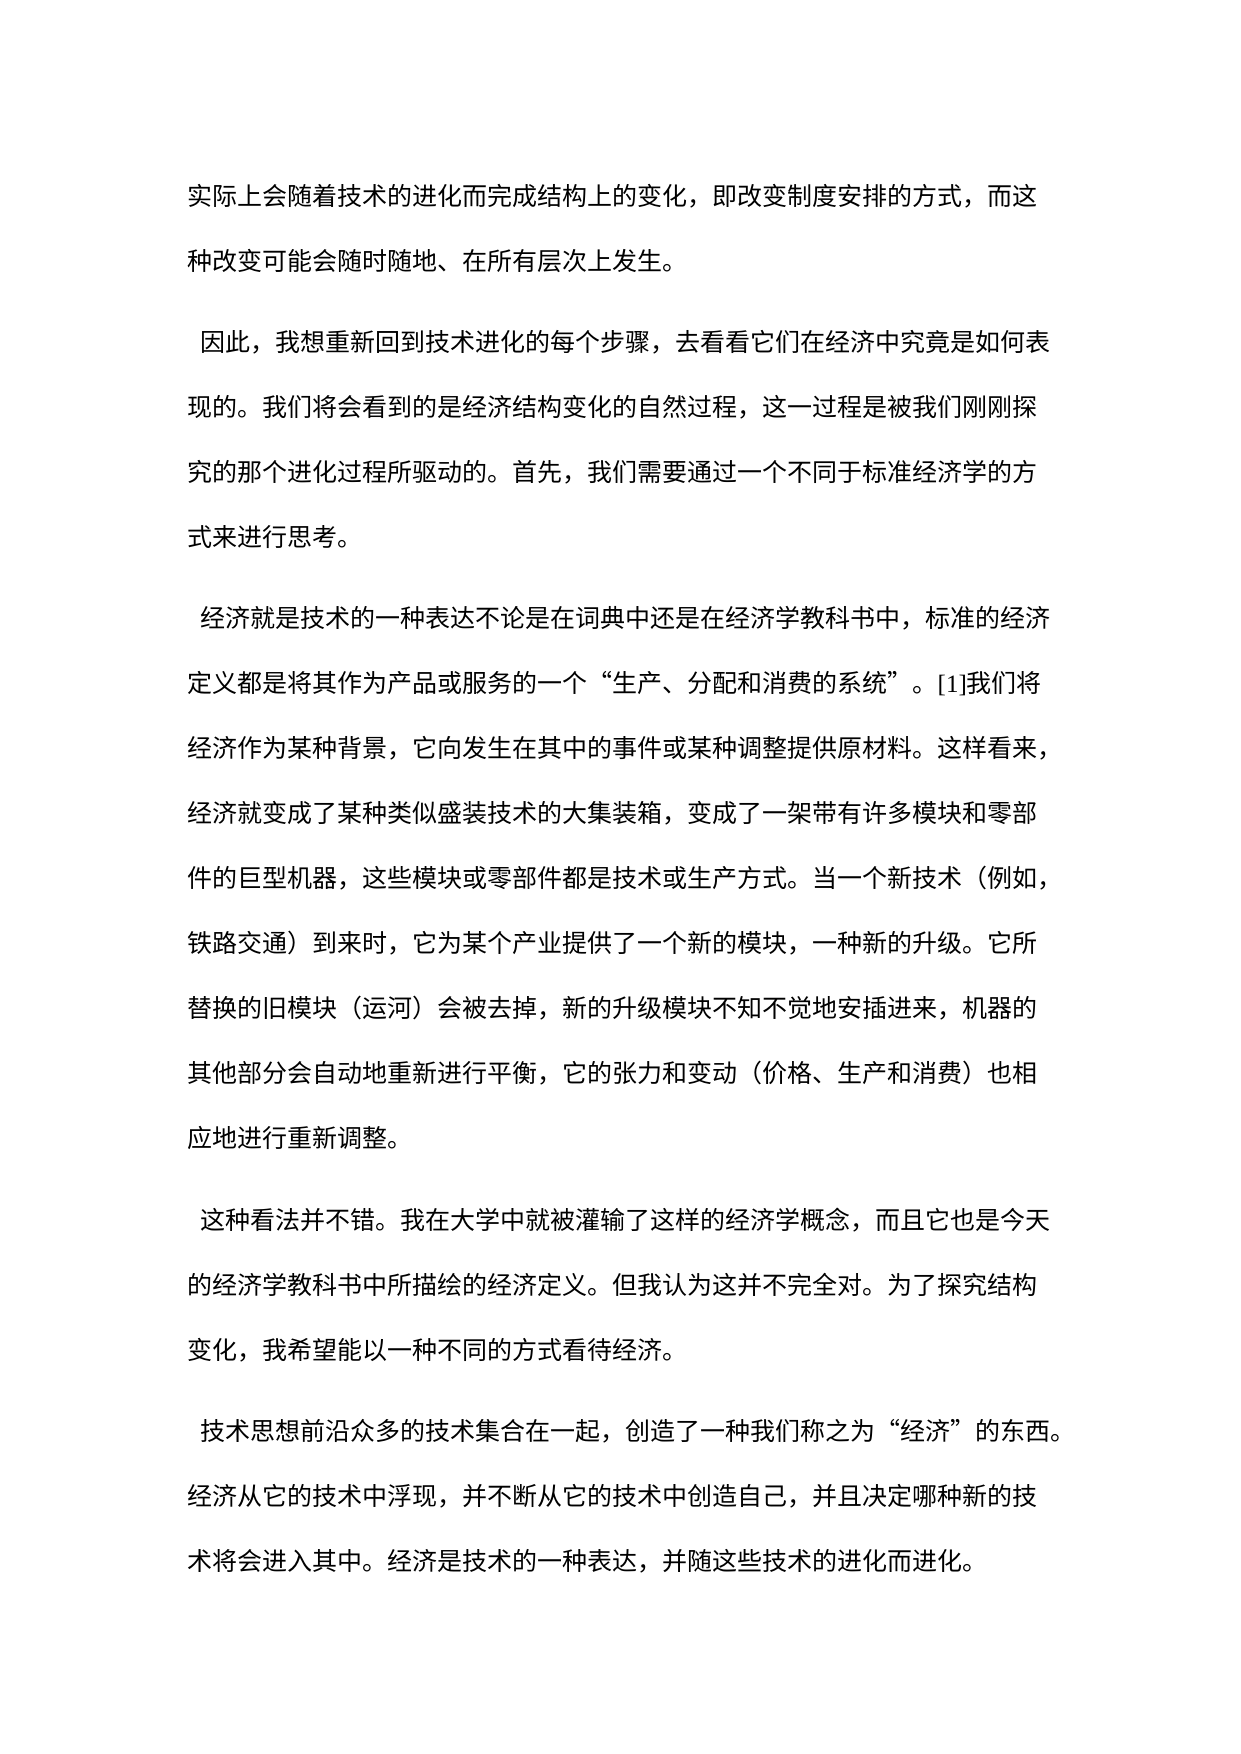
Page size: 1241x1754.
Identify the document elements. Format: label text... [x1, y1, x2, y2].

text 因此，我想重新回到技术进化的每个步骤，去看看它们在经济中究竟是如何表现的。我们将会看到的是经济结构变化的自然过程，这一过程是被我们刚刚探究的那个进化过程所驱动的。首先，我们需要通过一个不同于标准经济学的方式来进行思考。 [187, 308, 1053, 568]
text 技术思想前沿众多的技术集合在一起，创造了一种我们称之为“经济”的东西。经济从它的技术中浮现，并不断从它的技术中创造自己，并且决定哪种新的技术将会进入其中。经济是技术的一种表达，并随这些技术的进化而进化。 [187, 1397, 1053, 1592]
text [187, 162, 1053, 292]
text 这种看法并不错。我在大学中就被灌输了这样的经济学概念，而且它也是今天的经济学教科书中所描绘的经济定义。但我认为这并不完全对。为了探究结构变化，我希望能以一种不同的方式看待经济。 [187, 1186, 1053, 1381]
text 经济就是技术的一种表达不论是在词典中还是在经济学教科书中，标准的经济定义都是将其作为产品或服务的一个“生产、分配和消费的系统”。[1]我们将经济作为某种背景，它向发生在其中的事件或某种调整提供原材料。这样看来，经济就变成了某种类似盛装技术的大集装箱，变成了一架带有许多模块和零部件的巨型机器，这些模块或零部件都是技术或生产方式。当一个新技术（例如，铁路交通）到来时，它为某个产业提供了一个新的模块，一种新的升级。它所替换的旧模块（运河）会被去掉，新的升级模块不知不觉地安插进来，机器的其他部分会自动地重新进行平衡，它的张力和变动（价格、生产和消费）也相应地进行重新调整。 [187, 584, 1053, 1169]
